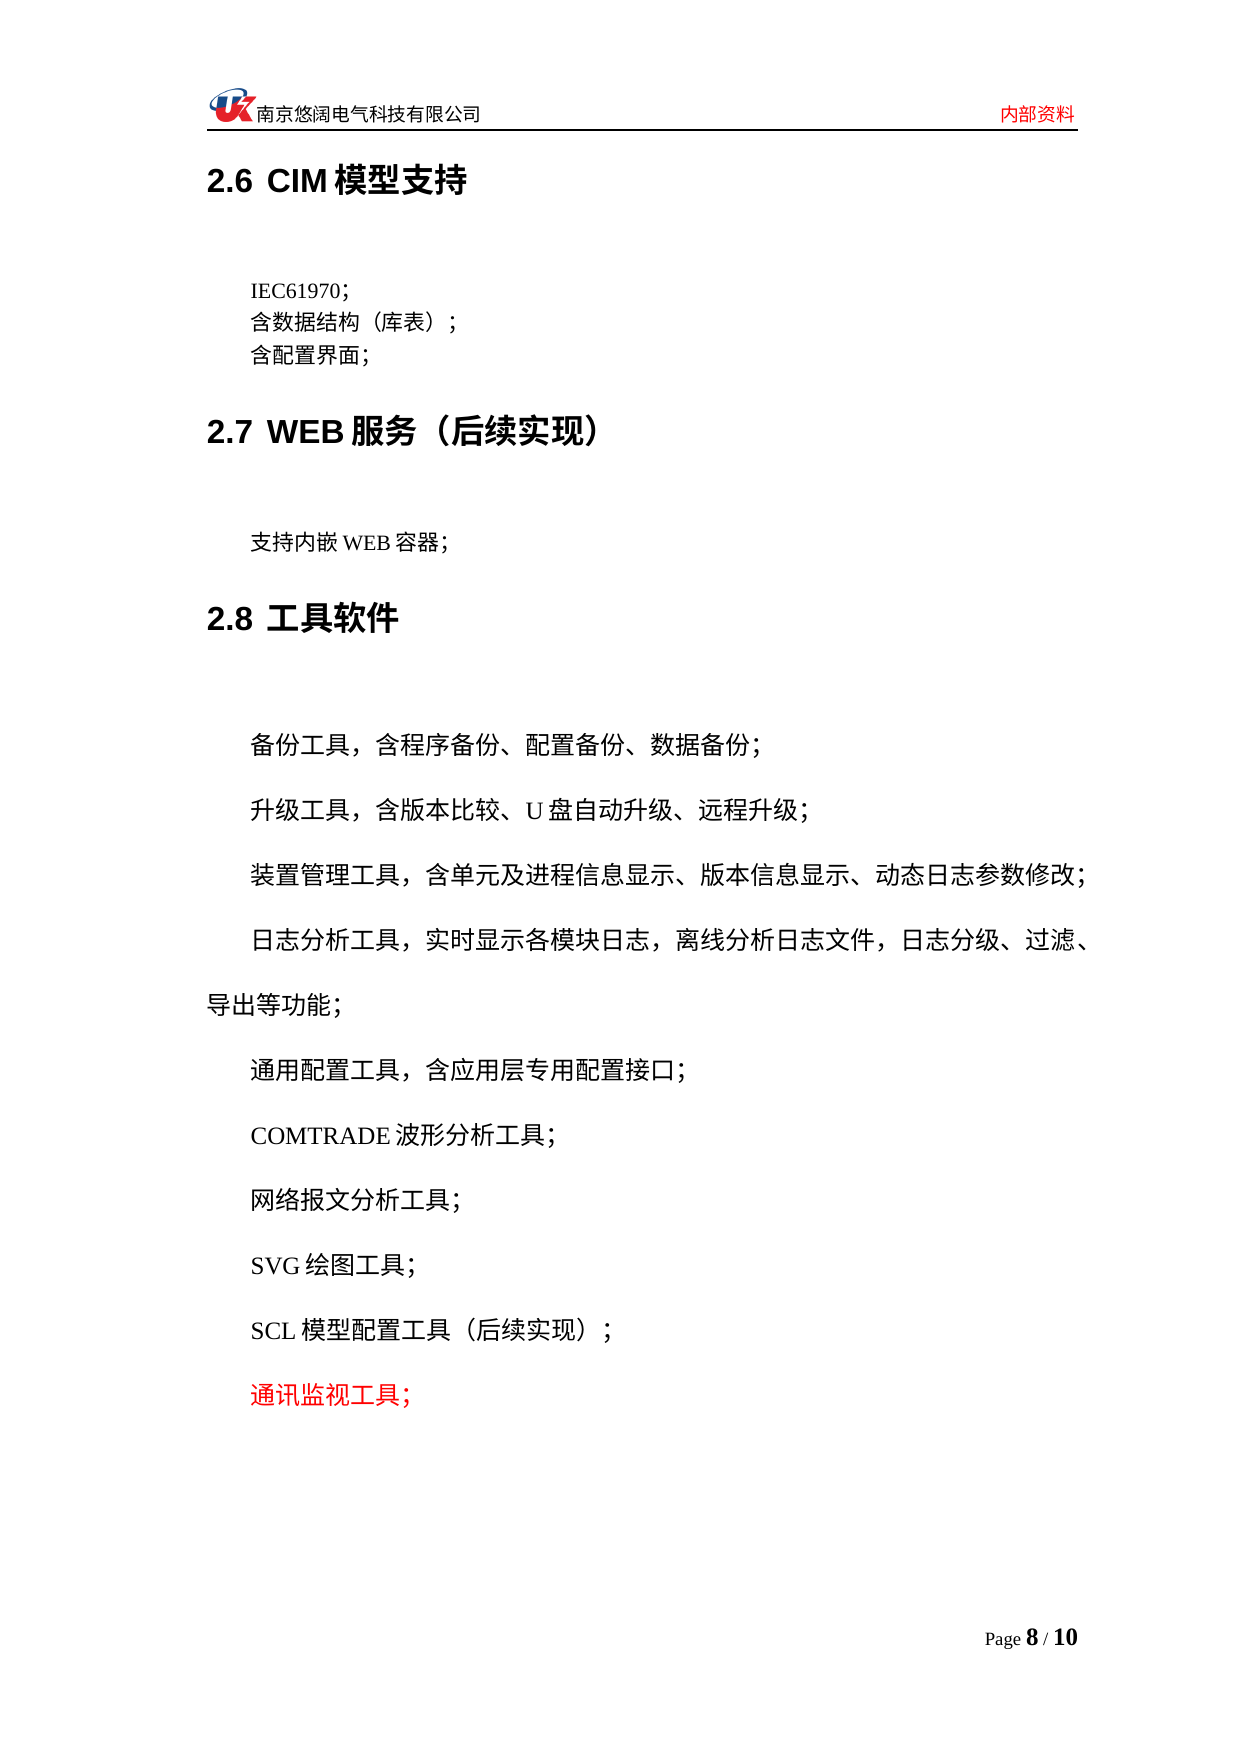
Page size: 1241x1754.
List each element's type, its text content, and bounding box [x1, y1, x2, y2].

subtitle WEB服务（后续实现） [207, 397, 1078, 462]
text 升级工具，含版本比较、U盘自动升级、远程升级； [207, 776, 1078, 841]
subtitle 工具软件 [207, 584, 1078, 649]
text 通用配置工具，含应用层专用配置接口； [207, 1036, 1078, 1101]
picture [209, 88, 257, 122]
text SVG绘图工具； [207, 1231, 1078, 1296]
text SCL模型配置工具（后续实现）； [207, 1296, 1078, 1361]
text 备份工具，含程序备份、配置备份、数据备份； [207, 711, 1078, 776]
text 装置管理工具，含单元及进程信息显示、版本信息显示、动态日志参数修改； [207, 841, 1078, 906]
subtitle CIM模型支持 [207, 145, 1078, 210]
text 日志分析工具，实时显示各模块日志，离线分析日志文件，日志分级、过滤、导出等功能； [207, 906, 1078, 1036]
text 支持内嵌WEB容器； [250, 524, 1078, 557]
text 网络报文分析工具； [207, 1166, 1078, 1231]
text 通讯监视工具； [207, 1361, 1078, 1426]
text 含配置界面； [250, 337, 1078, 370]
text 含数据结构（库表）； [250, 305, 1078, 337]
text IEC61970； [250, 272, 1078, 305]
text COMTRADE波形分析工具； [207, 1101, 1078, 1166]
